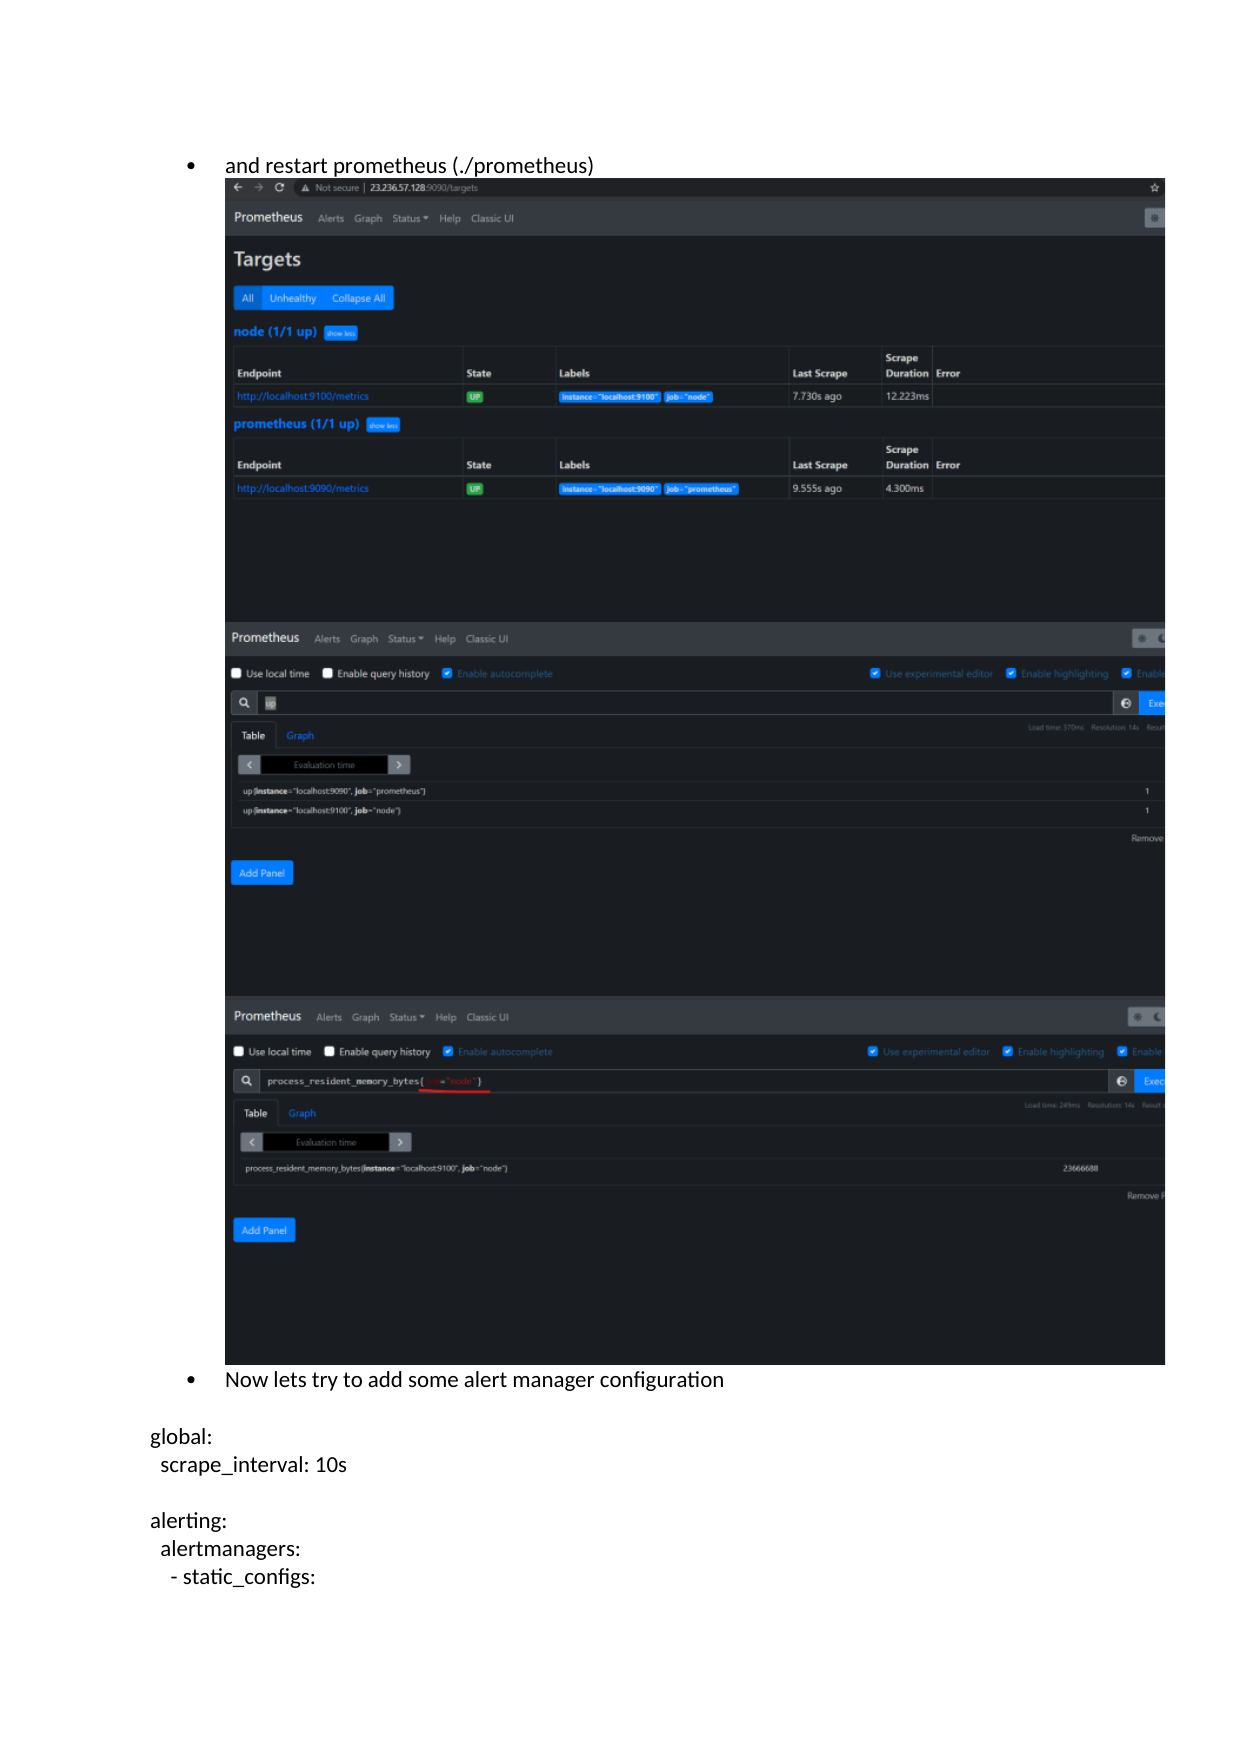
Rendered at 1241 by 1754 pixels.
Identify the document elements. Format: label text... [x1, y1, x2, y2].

list Now lets try to add some alert manager configuration [187, 1365, 1090, 1393]
text - static_configs: [150, 1562, 1090, 1590]
text alertmanagers: [150, 1534, 1090, 1562]
text alerting: [150, 1506, 1090, 1534]
text global: [150, 1422, 1090, 1450]
text scrape_interval: 10s [150, 1450, 1090, 1478]
picture [225, 178, 1166, 1365]
